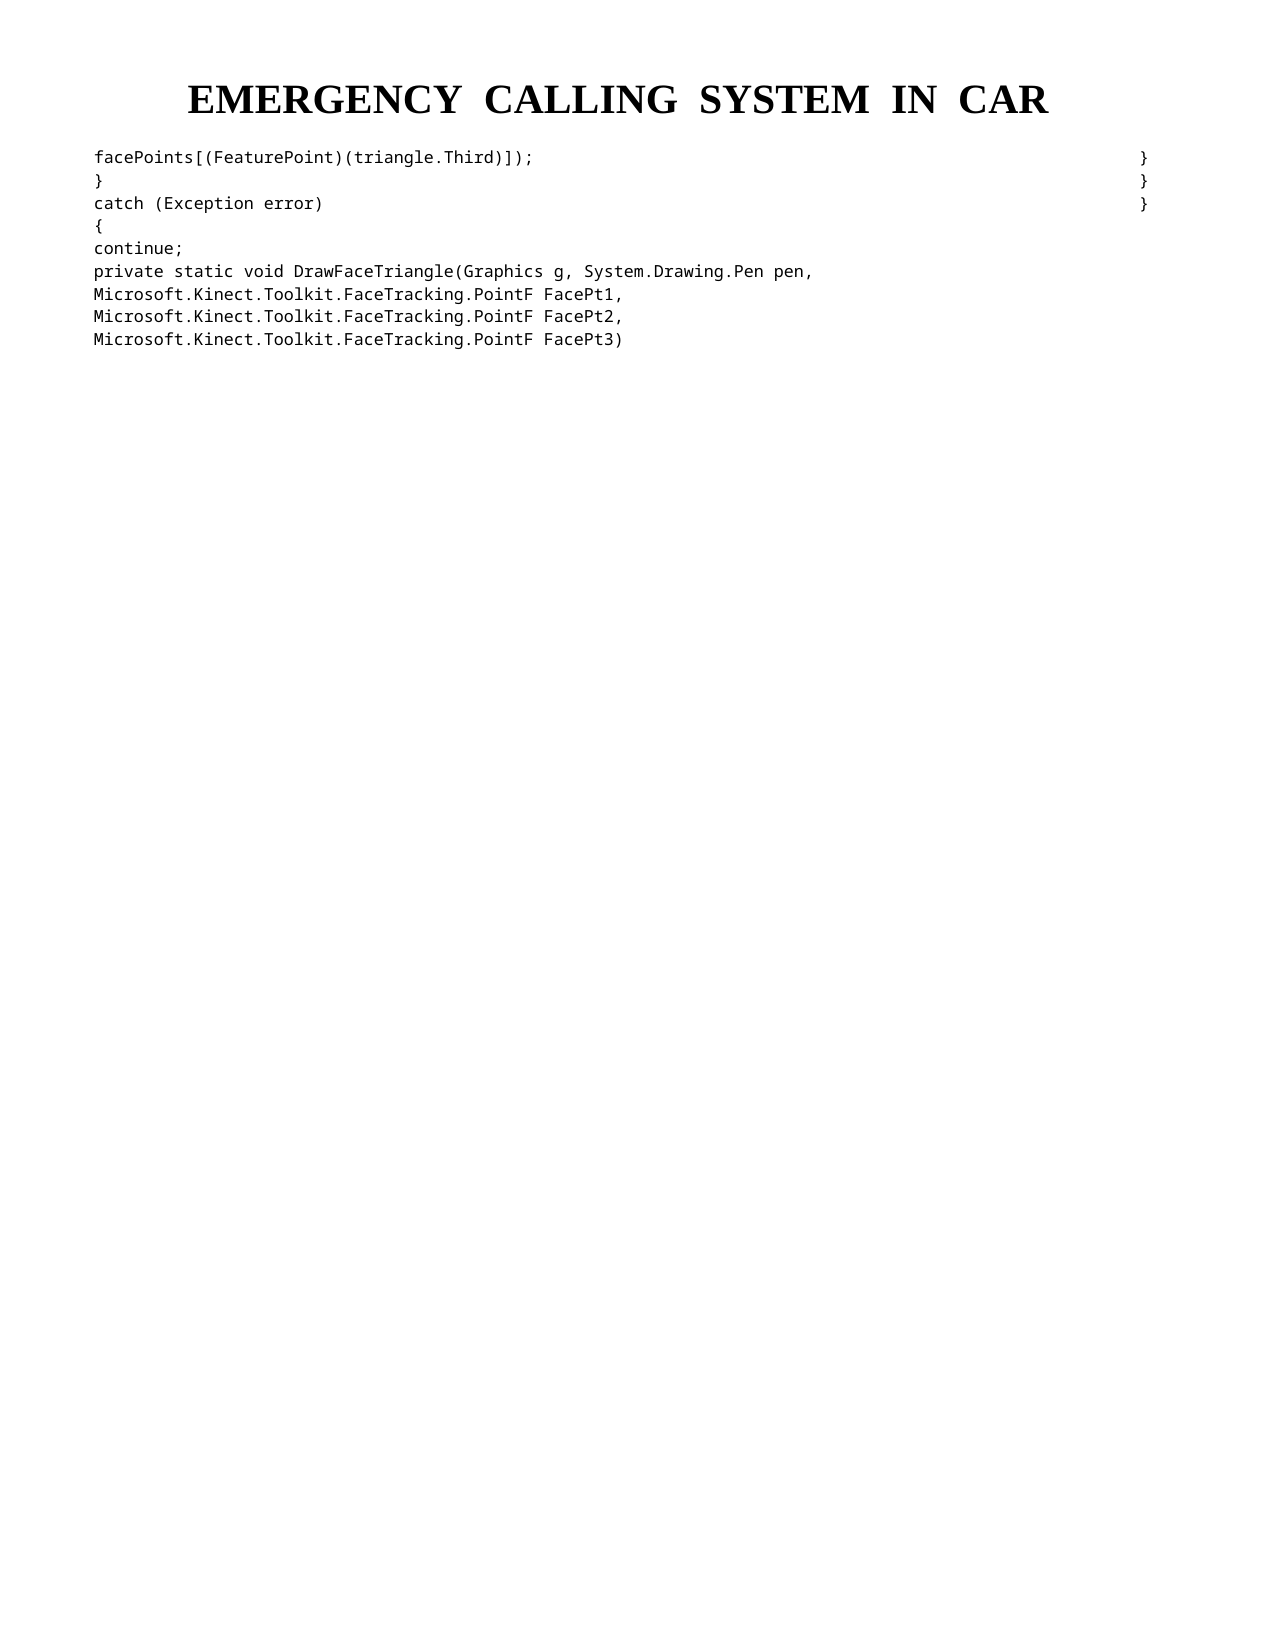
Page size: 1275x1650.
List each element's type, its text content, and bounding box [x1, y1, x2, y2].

text continue; [94, 237, 1104, 259]
text } [1139, 168, 1181, 191]
text } [94, 168, 1104, 191]
text facePoints[(FeaturePoint)(triangle.Third)]); [94, 146, 1104, 168]
text catch (Exception error) [94, 191, 1104, 214]
text { [94, 214, 1104, 237]
text private static void DrawFaceTriangle(Graphics g, System.Drawing.Pen pen, [94, 259, 1181, 282]
text Microsoft.Kinect.Toolkit.FaceTracking.PointF FacePt2, [94, 305, 1181, 327]
text } [1139, 146, 1181, 168]
text Microsoft.Kinect.Toolkit.FaceTracking.PointF FacePt3) [94, 327, 1181, 350]
text Microsoft.Kinect.Toolkit.FaceTracking.PointF FacePt1, [94, 282, 1181, 305]
text } [1139, 191, 1181, 214]
